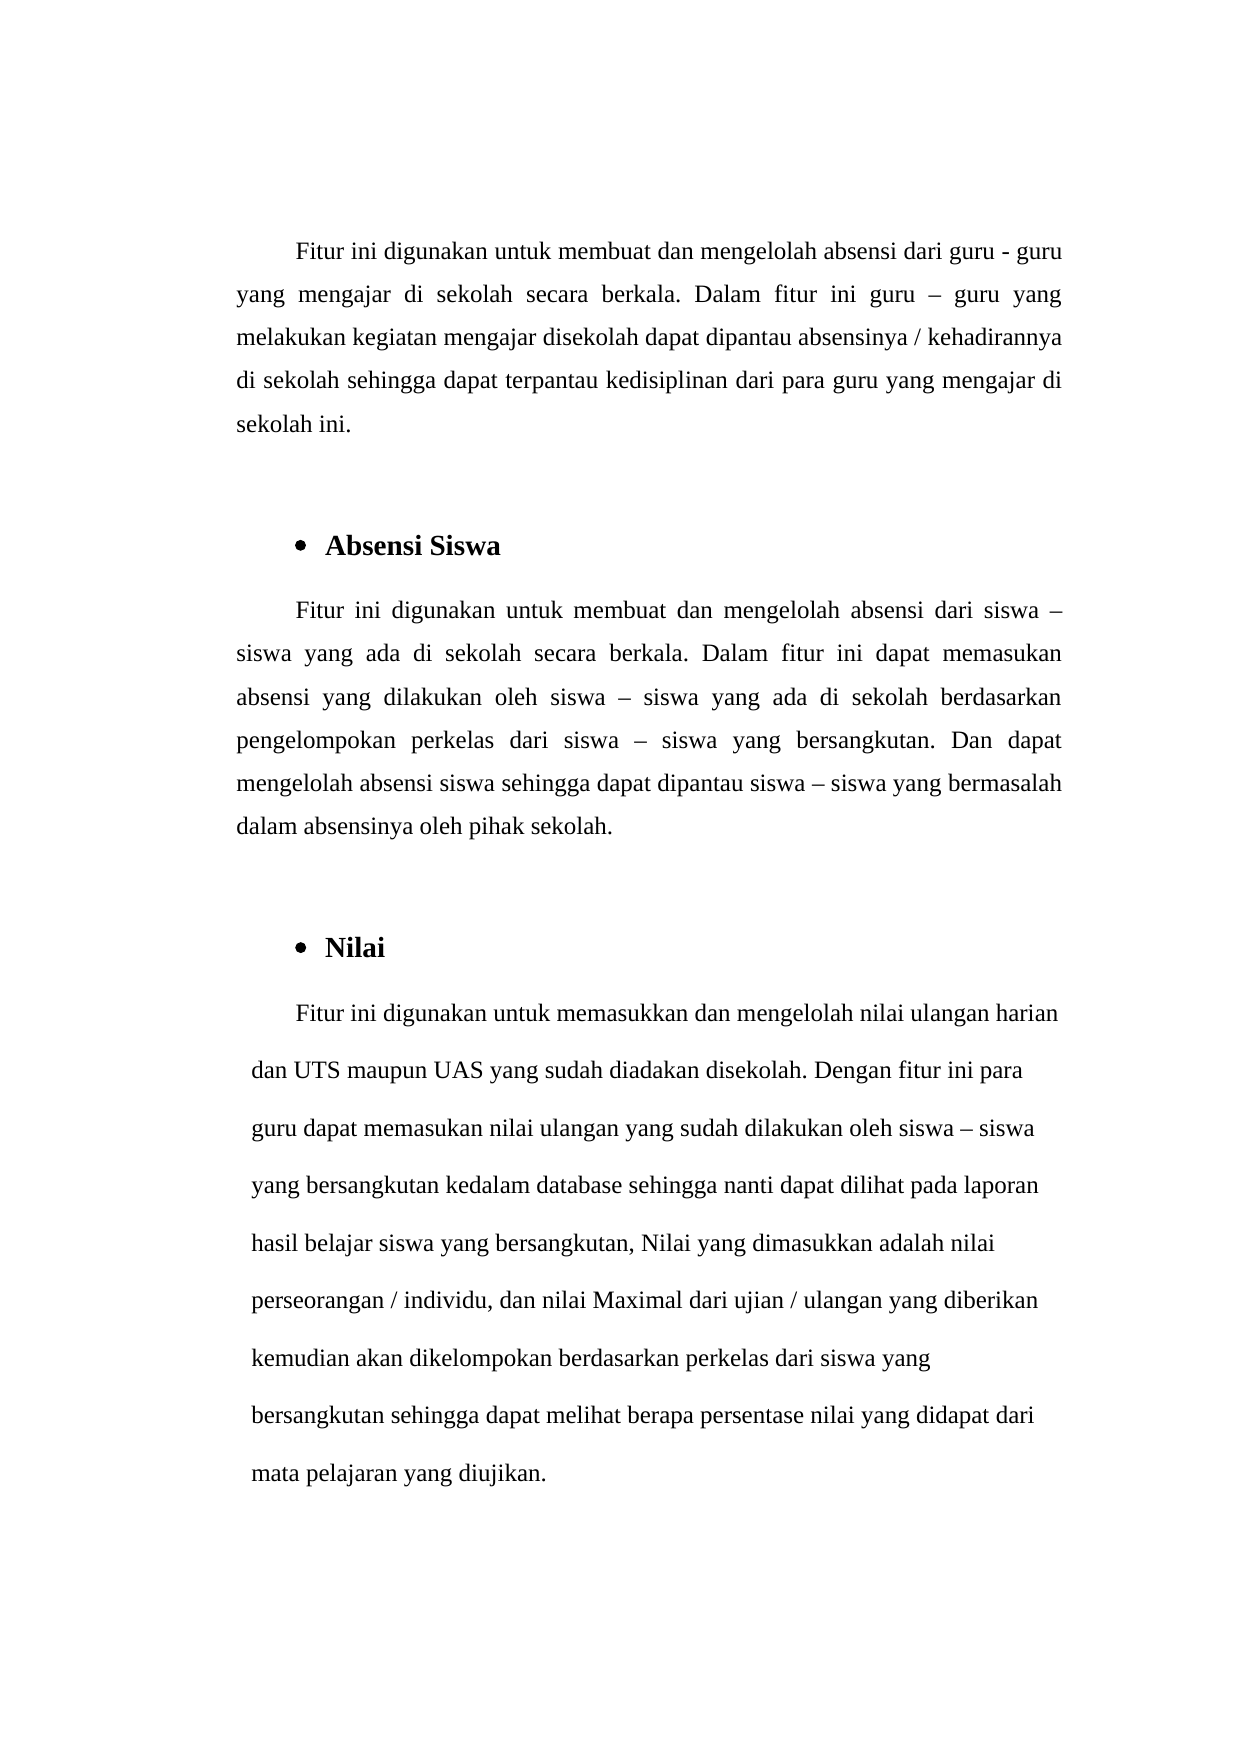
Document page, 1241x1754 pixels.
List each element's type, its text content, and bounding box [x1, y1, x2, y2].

text Fitur ini digunakan untuk membuat dan mengelolah absensi dari siswa – siswa yang ada di sekolah secara berkala. Dalam fitur ini dapat memasukan absensi yang dilakukan oleh siswa – siswa yang ada di sekolah berdasarkan pengelompokan perkelas dari siswa – siswa yang bersangkutan. Dan dapat mengelolah absensi siswa sehingga dapat dipantau siswa – siswa yang bermasalah dalam absensinya oleh pihak sekolah. [236, 595, 1063, 840]
list Absensi Siswa [295, 528, 1063, 562]
list Nilai [296, 931, 1063, 964]
list Fitur ini digunakan untuk memasukkan dan mengelolah nilai ulangan harian dan UTS maupun UAS yang sudah diadakan disekolah. Dengan fitur ini para guru dapat memasukan nilai ulangan yang sudah dilakukan oleh siswa – siswa yang bersangkutan kedalam database sehingga nanti dapat dilihat pada laporan hasil belajar siswa yang bersangkutan, Nilai yang dimasukkan adalah nilai perseorangan / individu, dan nilai Maximal dari ujian / ulangan yang diberikan kemudian akan dikelompokan berdasarkan perkelas dari siswa yang bersangkutan sehingga dapat melihat berapa persentase nilai yang didapat dari mata pelajaran yang diujikan. [177, 998, 1063, 1487]
